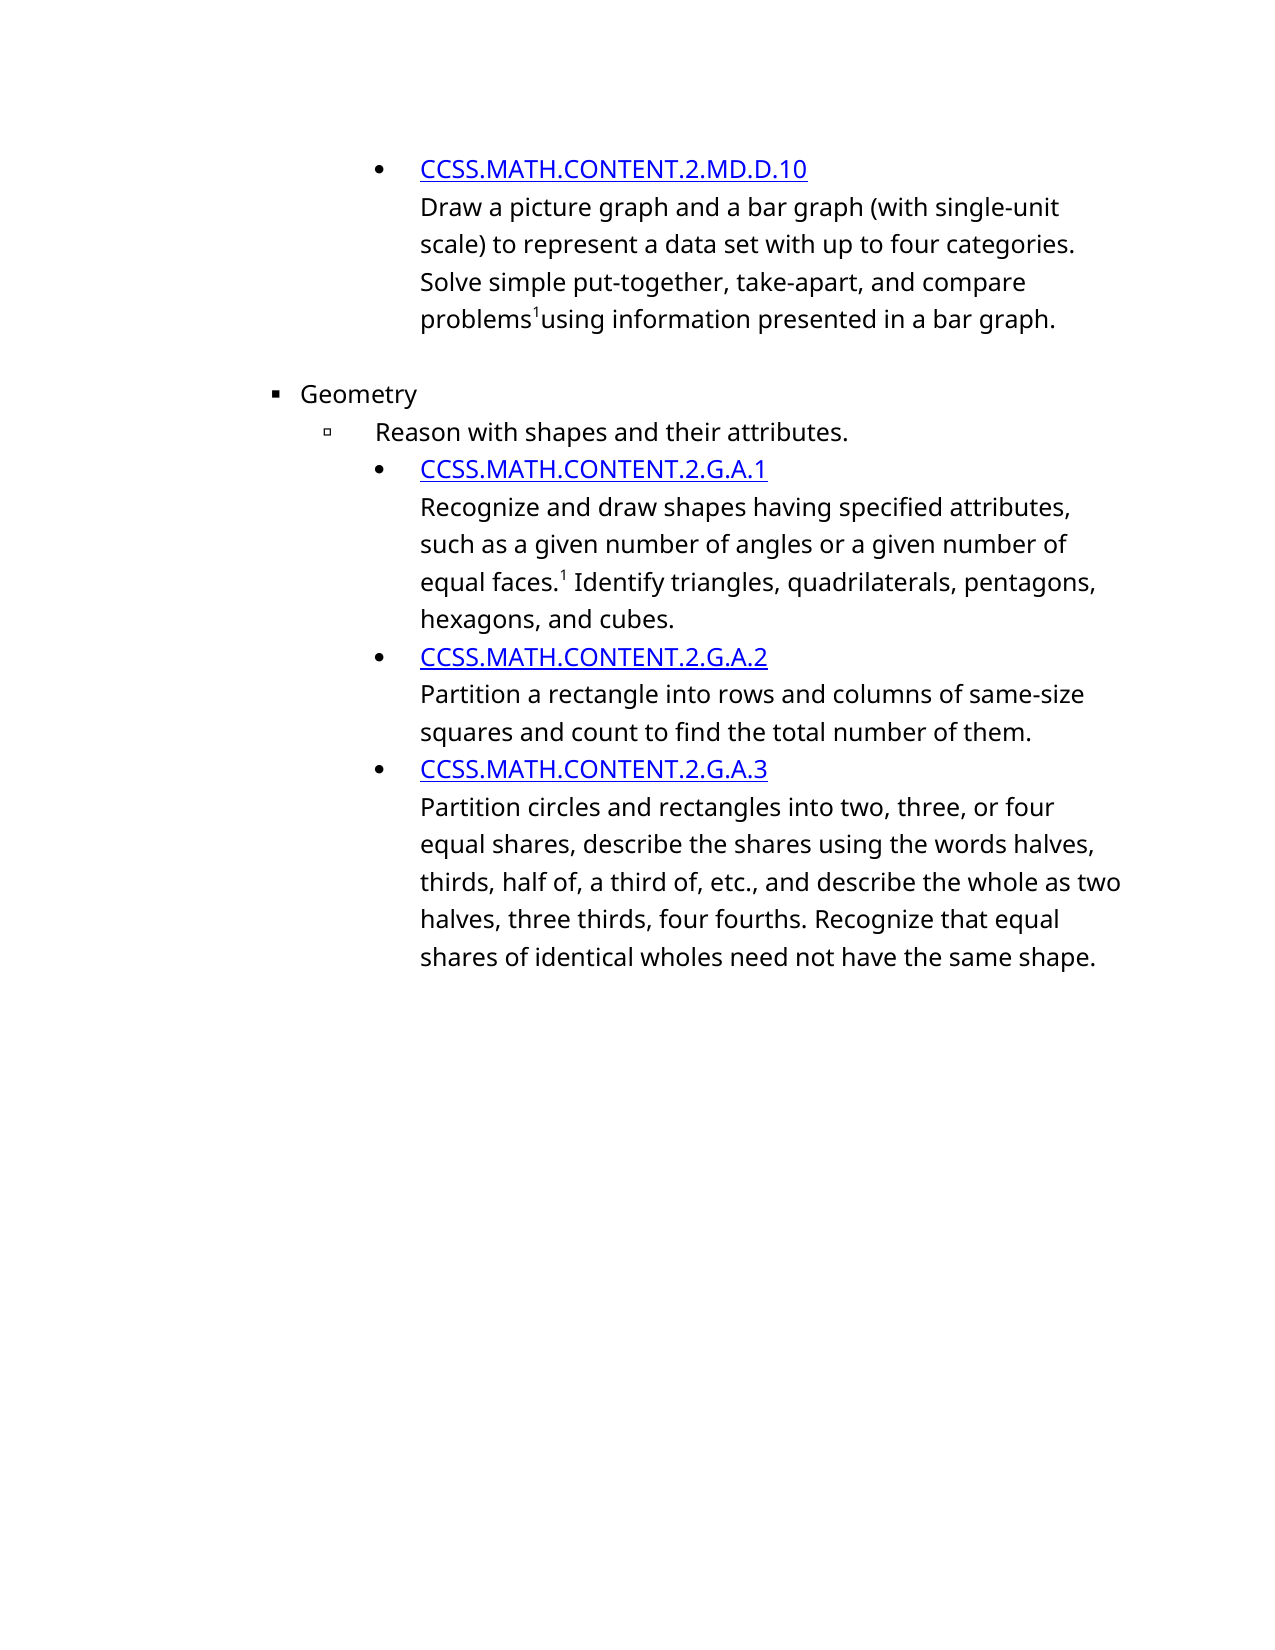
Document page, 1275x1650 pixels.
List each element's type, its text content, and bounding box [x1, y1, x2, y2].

text Reason with shapes and their attributes. [322, 412, 1125, 450]
text Geometry [270, 375, 1125, 412]
text CCSS.MATH.CONTENT.2.G.A.2 Partition a rectangle into rows and columns of same-size squares and count to find the total number of them. [375, 637, 1125, 750]
text CCSS.MATH.CONTENT.2.G.A.3 Partition circles and rectangles into two, three, or four equal shares, describe the shares using the words halves, thirds, half of, a third of, etc., and describe the whole as two halves, three thirds, four fourths. Recognize that equal shares of identical wholes need not have the same shape. [375, 750, 1125, 975]
text CCSS.MATH.CONTENT.2.MD.D.10 Draw a picture graph and a bar graph (with single-unit scale) to represent a data set with up to four categories. Solve simple put-together, take-apart, and compare problems1using information presented in a bar graph. [375, 150, 1125, 337]
text CCSS.MATH.CONTENT.2.G.A.1 Recognize and draw shapes having specified attributes, such as a given number of angles or a given number of equal faces.1 Identify triangles, quadrilaterals, pentagons, hexagons, and cubes. [375, 450, 1125, 637]
